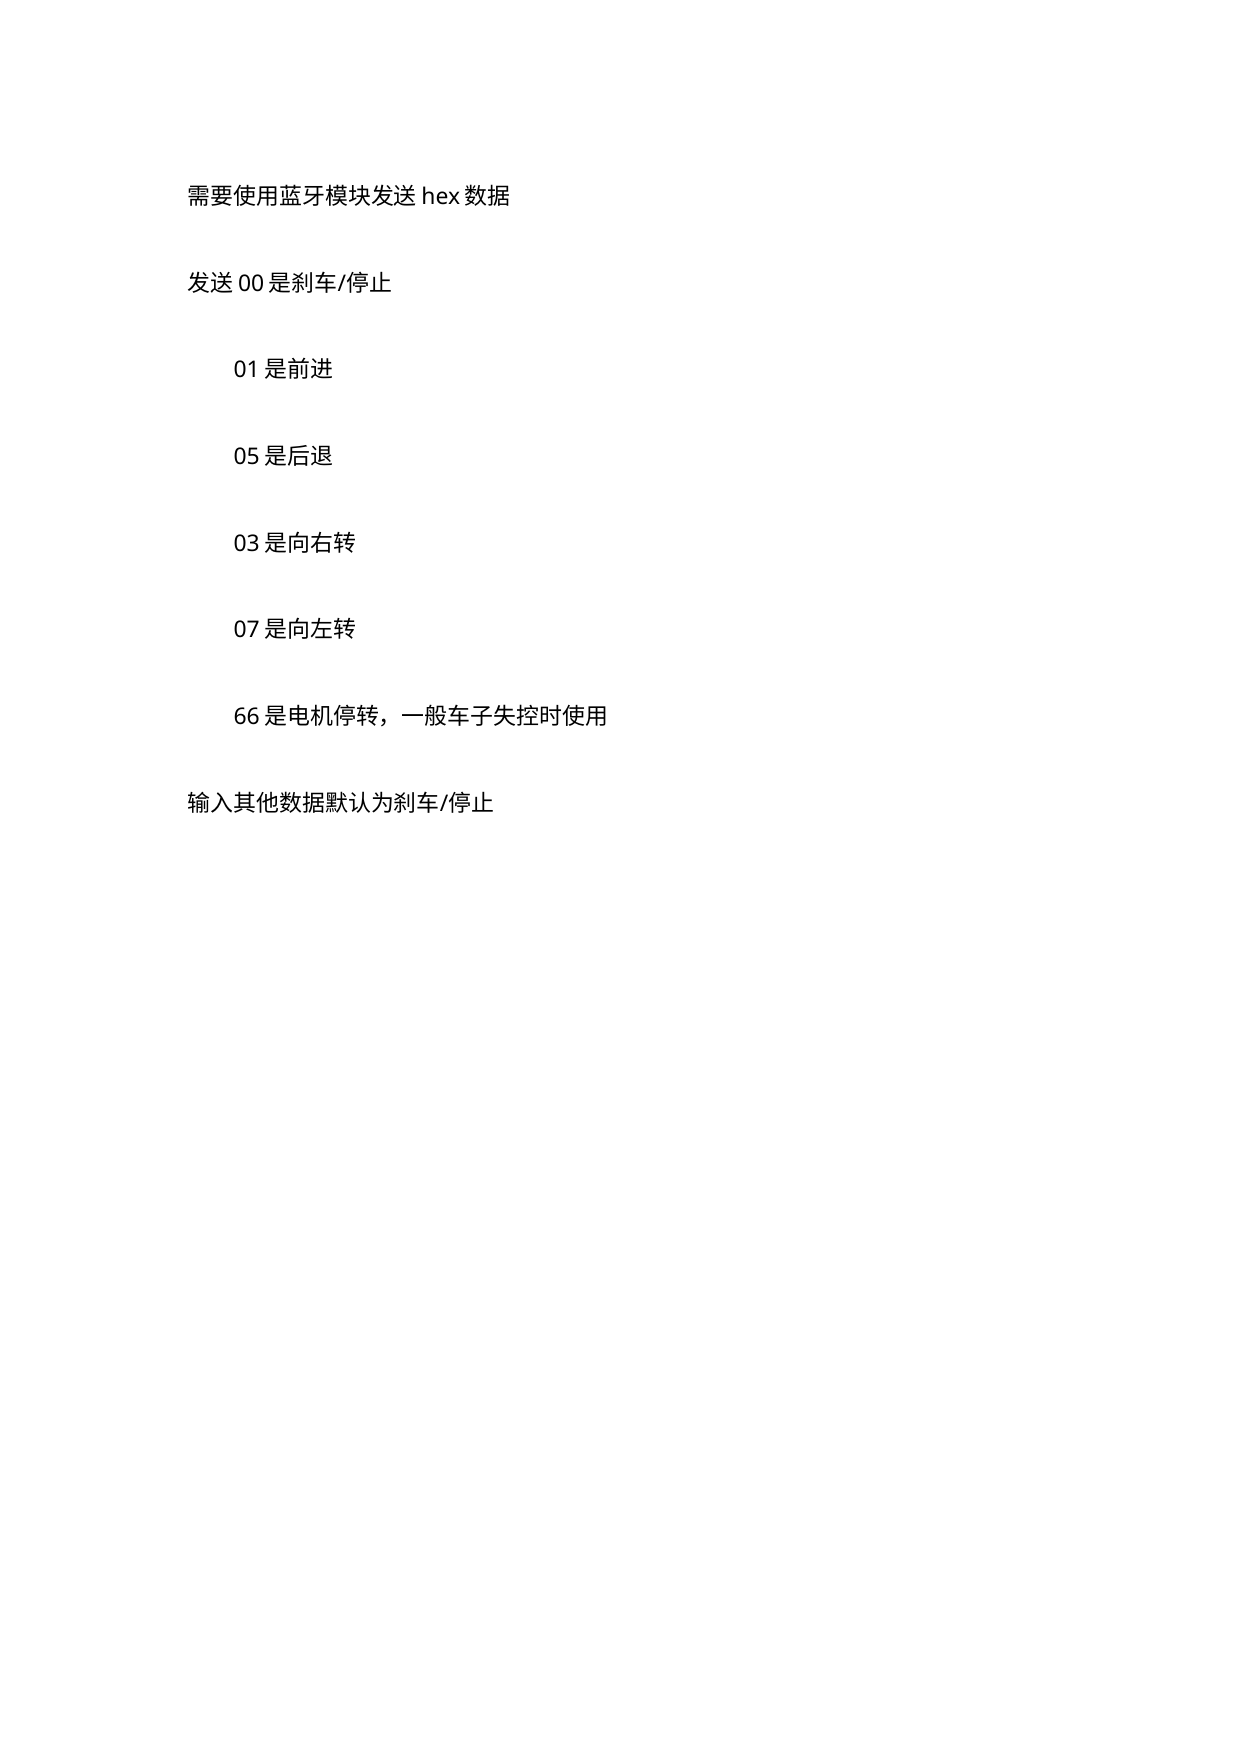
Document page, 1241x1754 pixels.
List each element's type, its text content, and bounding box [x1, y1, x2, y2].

text 发送00是刹车/停止 [187, 249, 1053, 314]
text 输入其他数据默认为刹车/停止 [187, 769, 1053, 834]
text 05是后退 [187, 422, 1053, 487]
text 01是前进 [187, 335, 1053, 400]
text 需要使用蓝牙模块发送hex数据 [187, 162, 1053, 227]
text 03是向右转 [187, 509, 1053, 574]
text 66是电机停转，一般车子失控时使用 [187, 682, 1053, 747]
text 07是向左转 [187, 595, 1053, 660]
